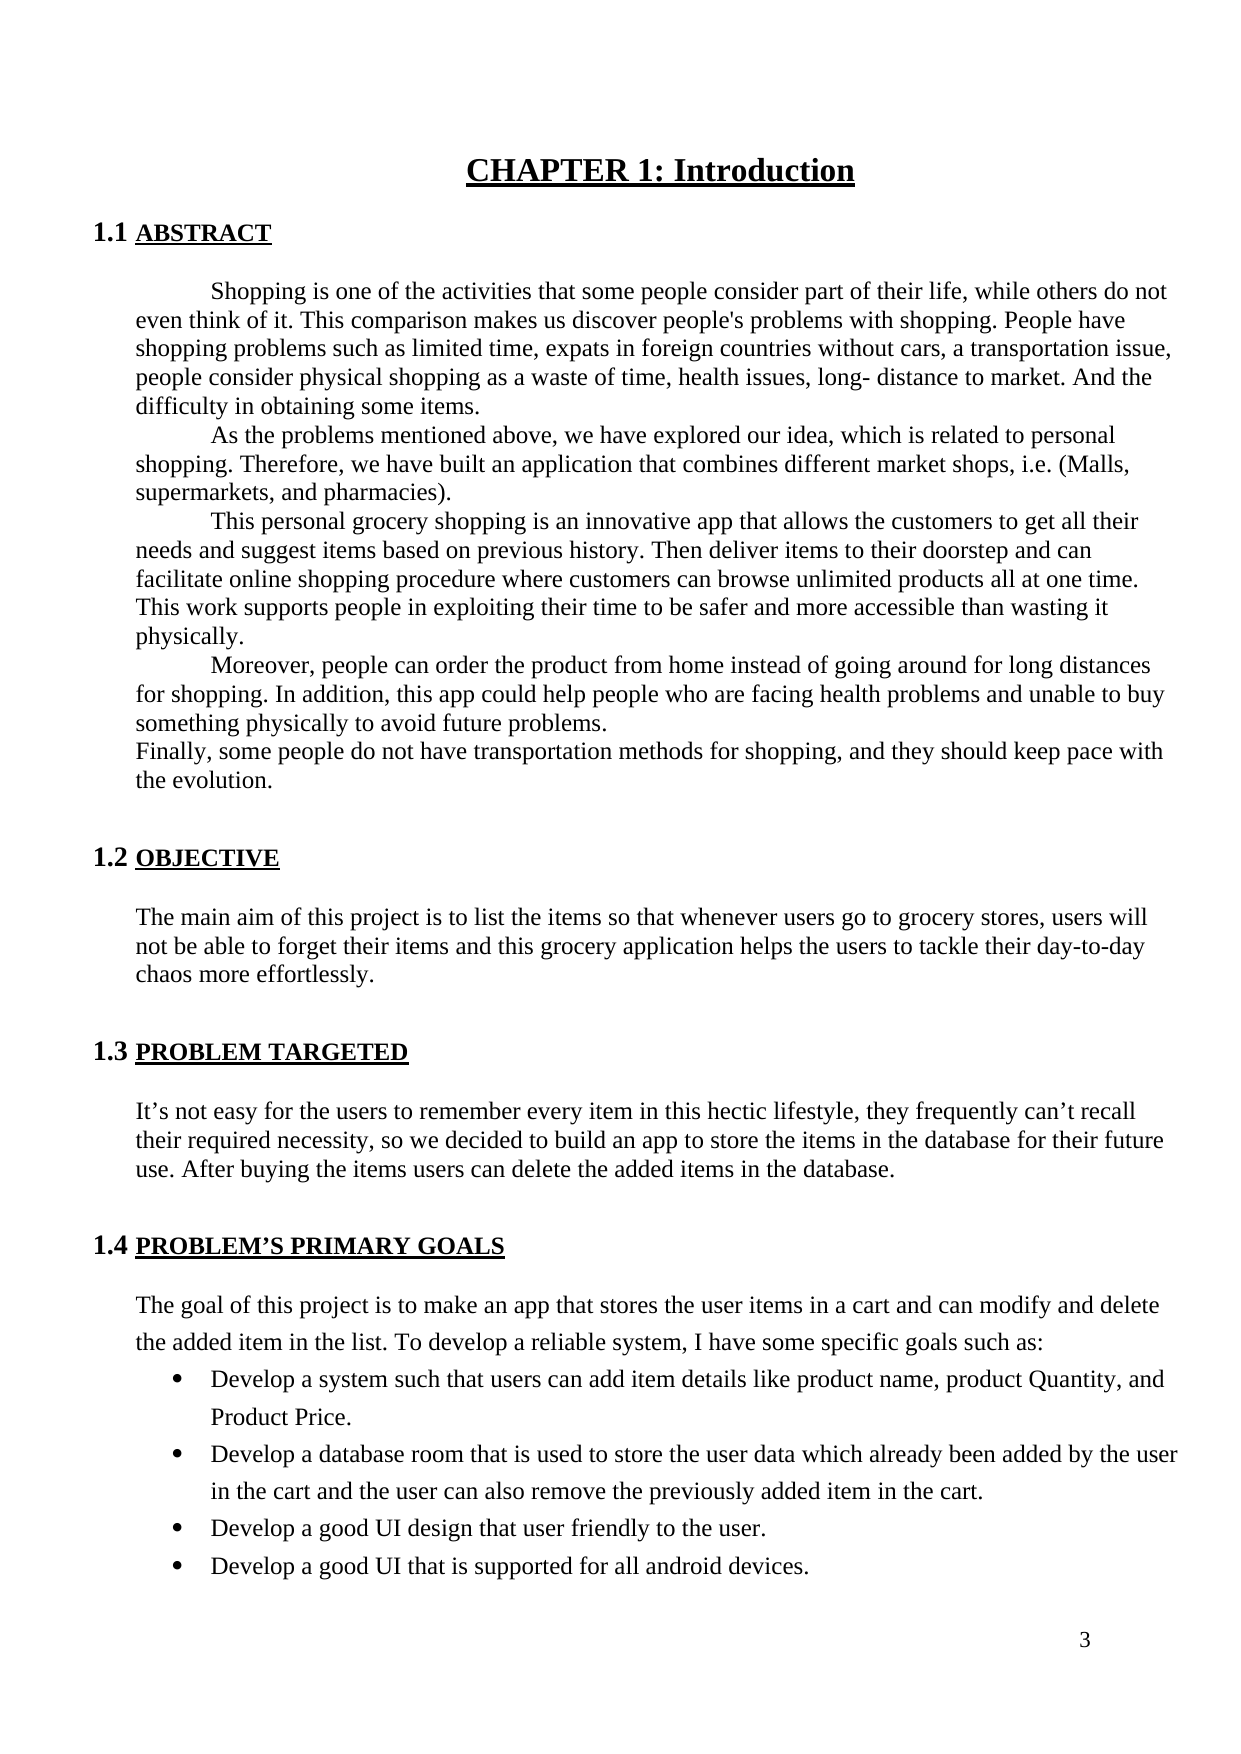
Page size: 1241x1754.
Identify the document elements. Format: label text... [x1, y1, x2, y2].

subtitle CHAPTER 1: Introduction [135, 150, 1185, 188]
list Develop a database room that is used to store the user data which already been added by the user in the cart and the user can also remove the previously added item in the cart. [173, 1439, 1185, 1505]
text The goal of this project is to make an app that stores the user items in a cart and can modify and delete the added item in the list. To develop a reliable system, I have some specific goals such as: [135, 1290, 1185, 1356]
text Finally, some people do not have transportation methods for shopping, and they should keep pace with the evolution. [135, 736, 1185, 794]
subtitle OBJECTIVE [93, 839, 1185, 872]
text It’s not easy for the users to remember every item in this hectic lifestyle, they frequently can’t recall their required necessity, so we decided to build an app to store the items in the database for their future use. After buying the items users can delete the added items in the database. [135, 1096, 1185, 1182]
text The main aim of this project is to list the items so that whenever users go to grocery stores, users will not be able to forget their items and this grocery application helps the users to tackle their day-to-day chaos more effortlessly. [135, 902, 1185, 988]
text As the problems mentioned above, we have explored our idea, which is related to personal shopping. Therefore, we have built an application that combines different market shops, i.e. (Malls, supermarkets, and pharmacies). [135, 420, 1185, 506]
list Develop a good UI design that user friendly to the user. [173, 1513, 1185, 1542]
list ABSTRACT [93, 215, 1185, 247]
text Moreover, people can order the product from home instead of going around for long distances for shopping. In addition, this app could help people who are facing health problems and unable to buy something physically to avoid future problems. [135, 650, 1185, 736]
subtitle PROBLEM TARGETED [93, 1034, 1185, 1066]
text This personal grocery shopping is an innovative app that allows the customers to get all their needs and suggest items based on previous history. Then deliver items to their doorstep and can facilitate online shopping procedure where customers can browse unlimited products all at one time. This work supports people in exploiting their time to be safer and more accessible than wasting it physically. [135, 506, 1185, 650]
list Develop a good UI that is supported for all android devices. [173, 1551, 1185, 1579]
text Shopping is one of the activities that some people consider part of their life, while others do not even think of it. This comparison makes us discover people's problems with shopping. People have shopping problems such as limited time, expats in foreign countries without cars, a transportation issue, people consider physical shopping as a waste of time, health issues, long- distance to market. And the difficulty in obtaining some items. [135, 276, 1185, 420]
subtitle PROBLEM’S PRIMARY GOALS [93, 1228, 1185, 1260]
list Develop a system such that users can add item details like product name, product Quantity, and Product Price. [173, 1364, 1185, 1430]
